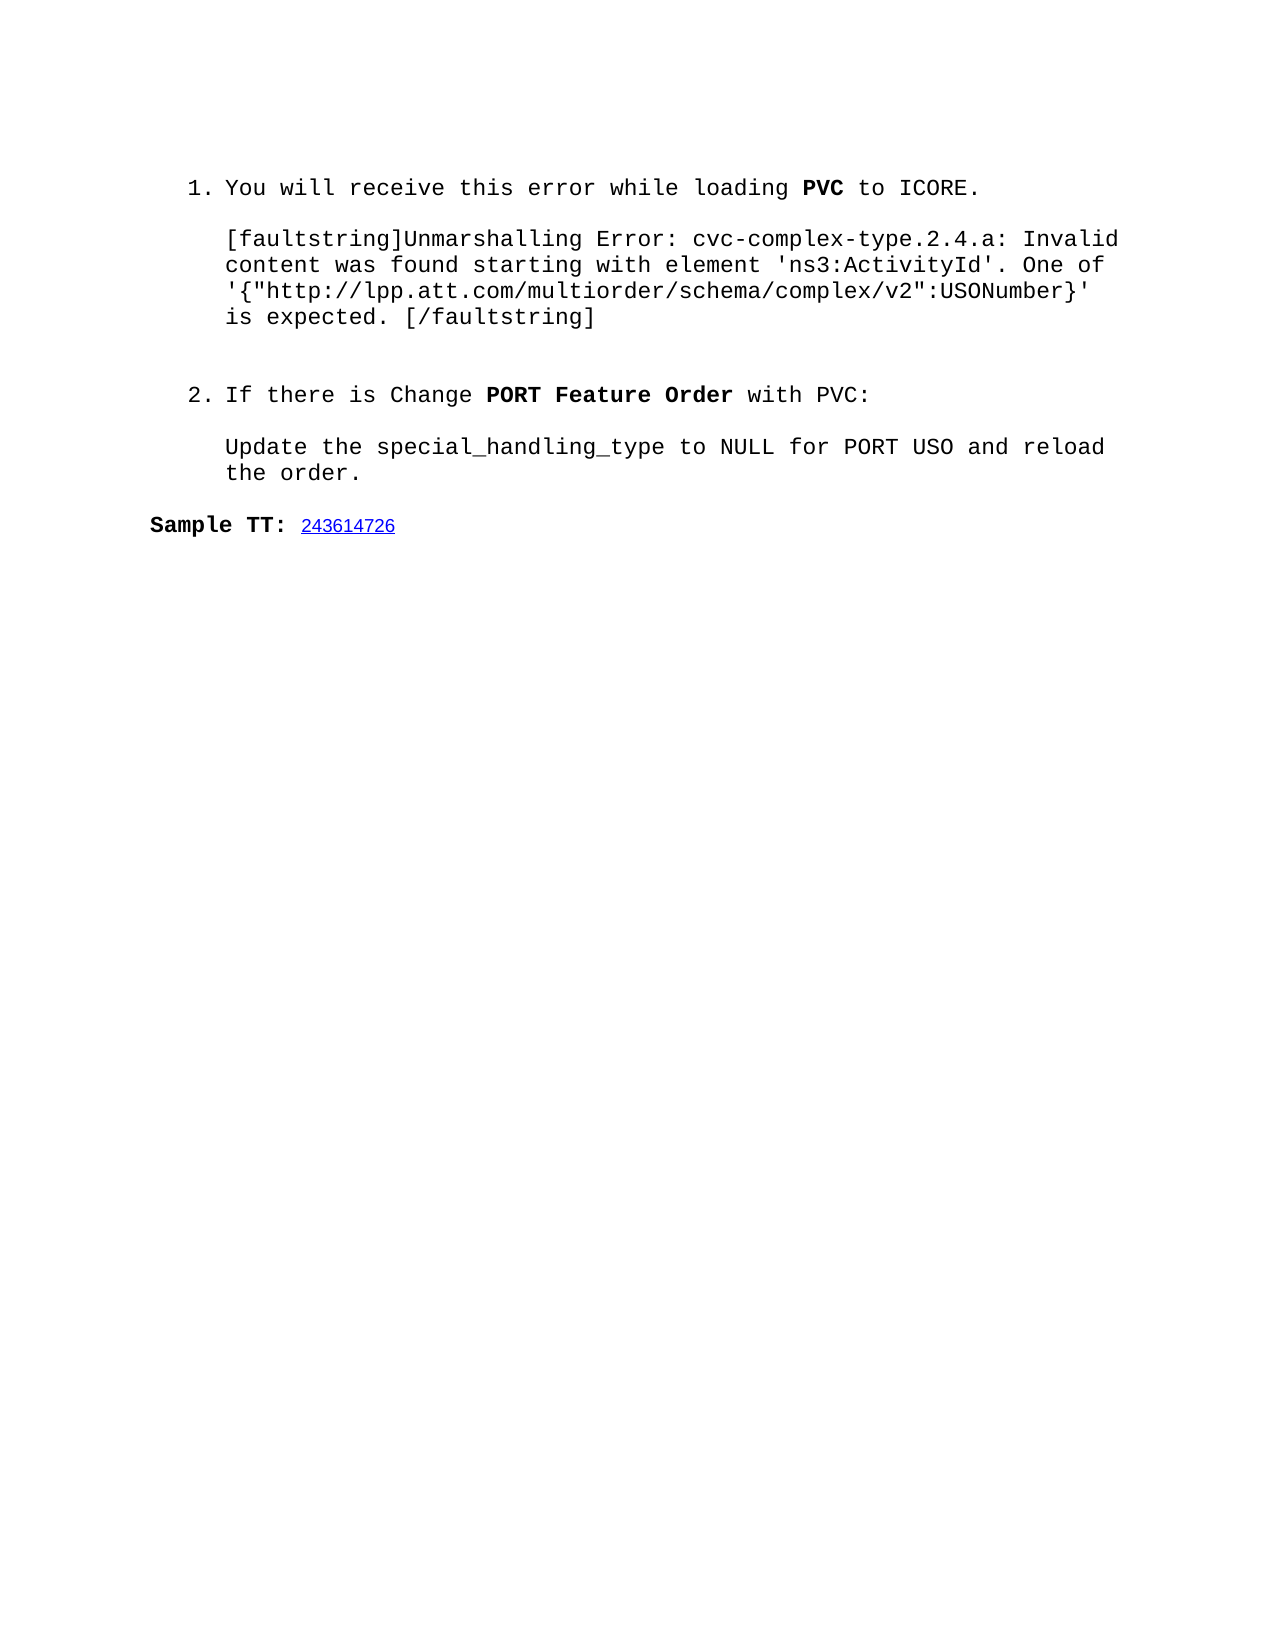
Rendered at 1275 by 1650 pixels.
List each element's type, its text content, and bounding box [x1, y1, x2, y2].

list You will receive this error while loading PVC to ICORE. [187, 176, 1125, 202]
list [faultstring]Unmarshalling Error: cvc-complex-type.2.4.a: Invalid content was found starting with element 'ns3:ActivityId'. One of '{"http://lpp.att.com/multiorder/schema/complex/v2":USONumber}' is expected. [/faultstring] [225, 228, 1125, 332]
text Sample TT: 243614726 [150, 513, 1125, 539]
list If there is Change PORT Feature Order with PVC: [187, 383, 1125, 409]
list Update the special_handling_type to NULL for PORT USO and reload the order. [225, 435, 1125, 487]
